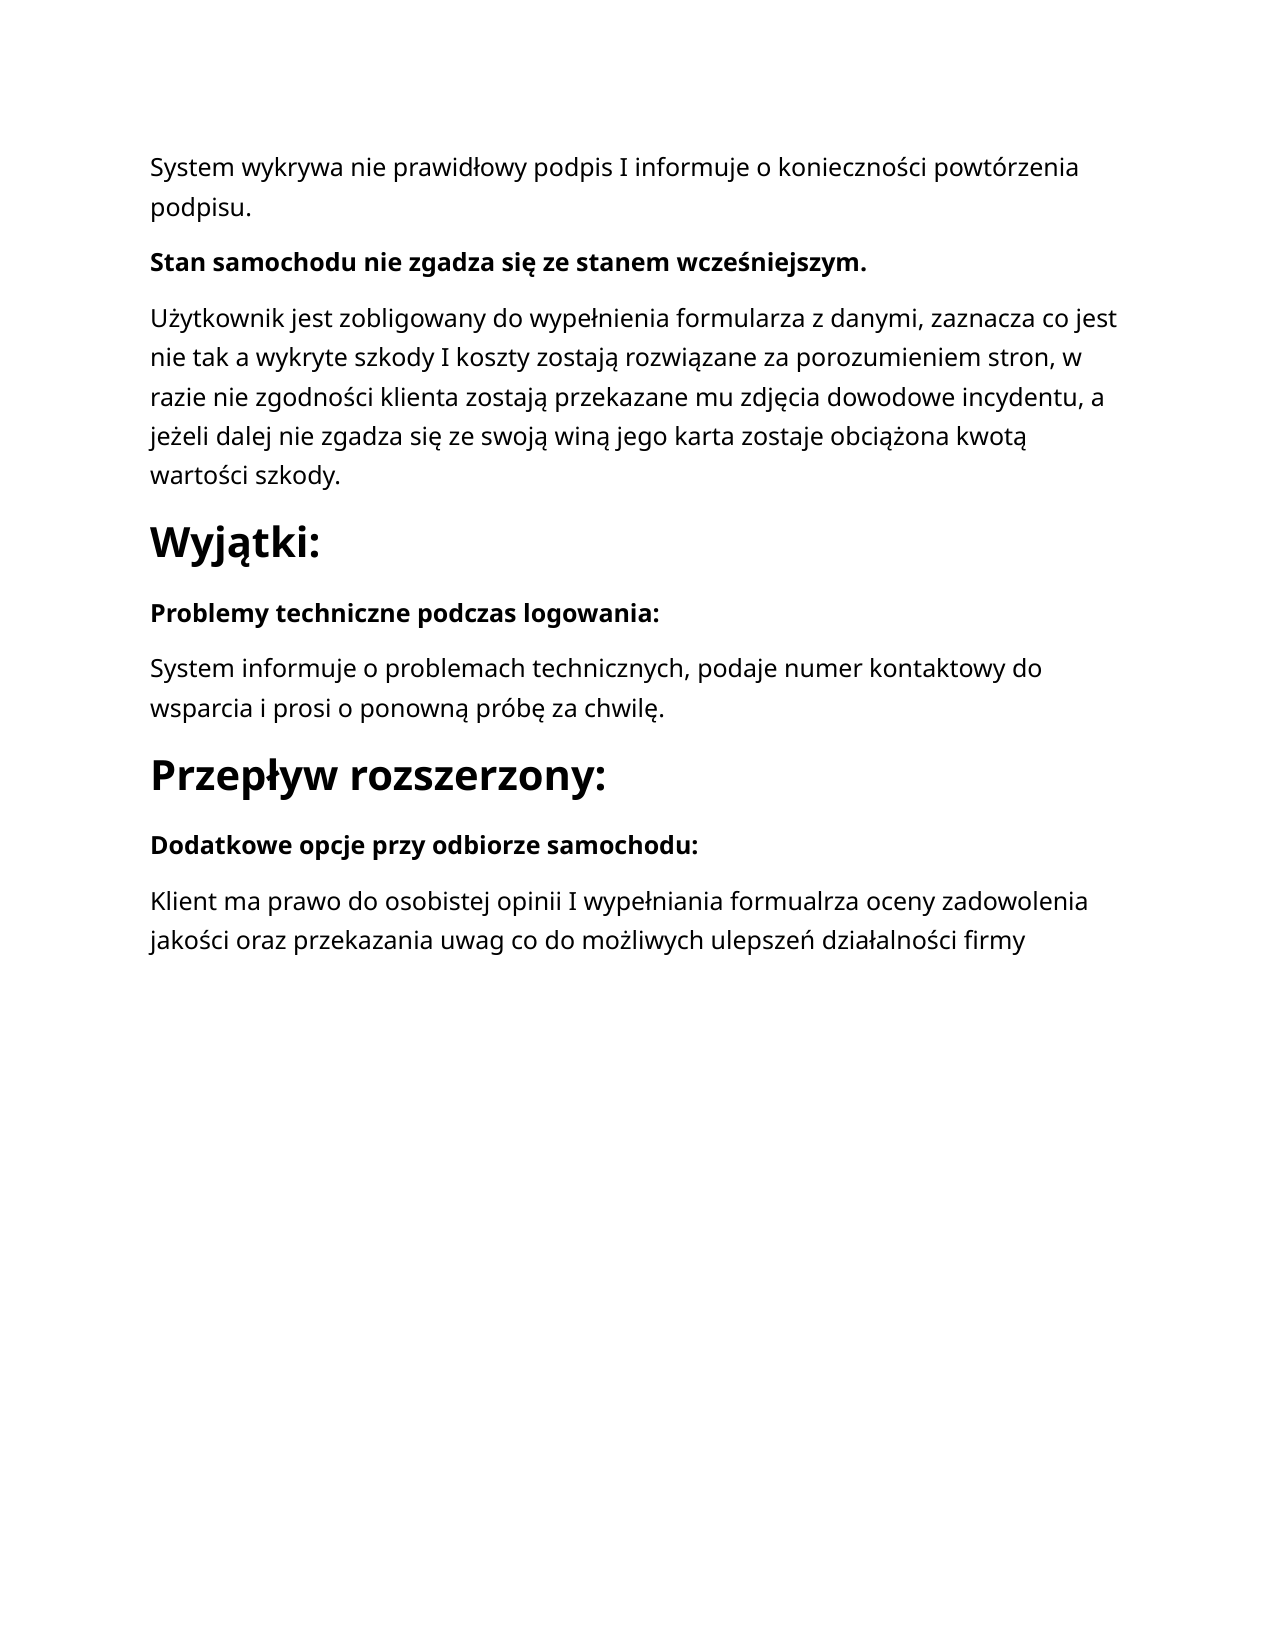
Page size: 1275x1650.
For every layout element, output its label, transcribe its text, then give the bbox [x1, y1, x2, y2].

text Problemy techniczne podczas logowania: [150, 595, 1125, 629]
text Użytkownik jest zobligowany do wypełnienia formularza z danymi, zaznacza co jest nie tak a wykryte szkody I koszty zostają rozwiązane za porozumieniem stron, w razie nie zgodności klienta zostają przekazane mu zdjęcia dowodowe incydentu, a jeżeli dalej nie zgadza się ze swoją winą jego karta zostaje obciążona kwotą wartości szkody. [150, 301, 1125, 492]
text Dodatkowe opcje przy odbiorze samochodu: [150, 828, 1125, 862]
text Przepływ rozszerzony: [150, 746, 1125, 803]
text Klient ma prawo do osobistej opinii I wypełniania formualrza oceny zadowolenia jakości oraz przekazania uwag co do możliwych ulepszeń działalności firmy [150, 884, 1125, 957]
text System informuje o problemach technicznych, podaje numer kontaktowy do wsparcia i prosi o ponowną próbę za chwilę. [150, 651, 1125, 724]
text Wyjątki: [150, 513, 1125, 570]
text Stan samochodu nie zgadza się ze stanem wcześniejszym. [150, 245, 1125, 279]
text System wykrywa nie prawidłowy podpis I informuje o konieczności powtórzenia podpisu. [150, 150, 1125, 223]
